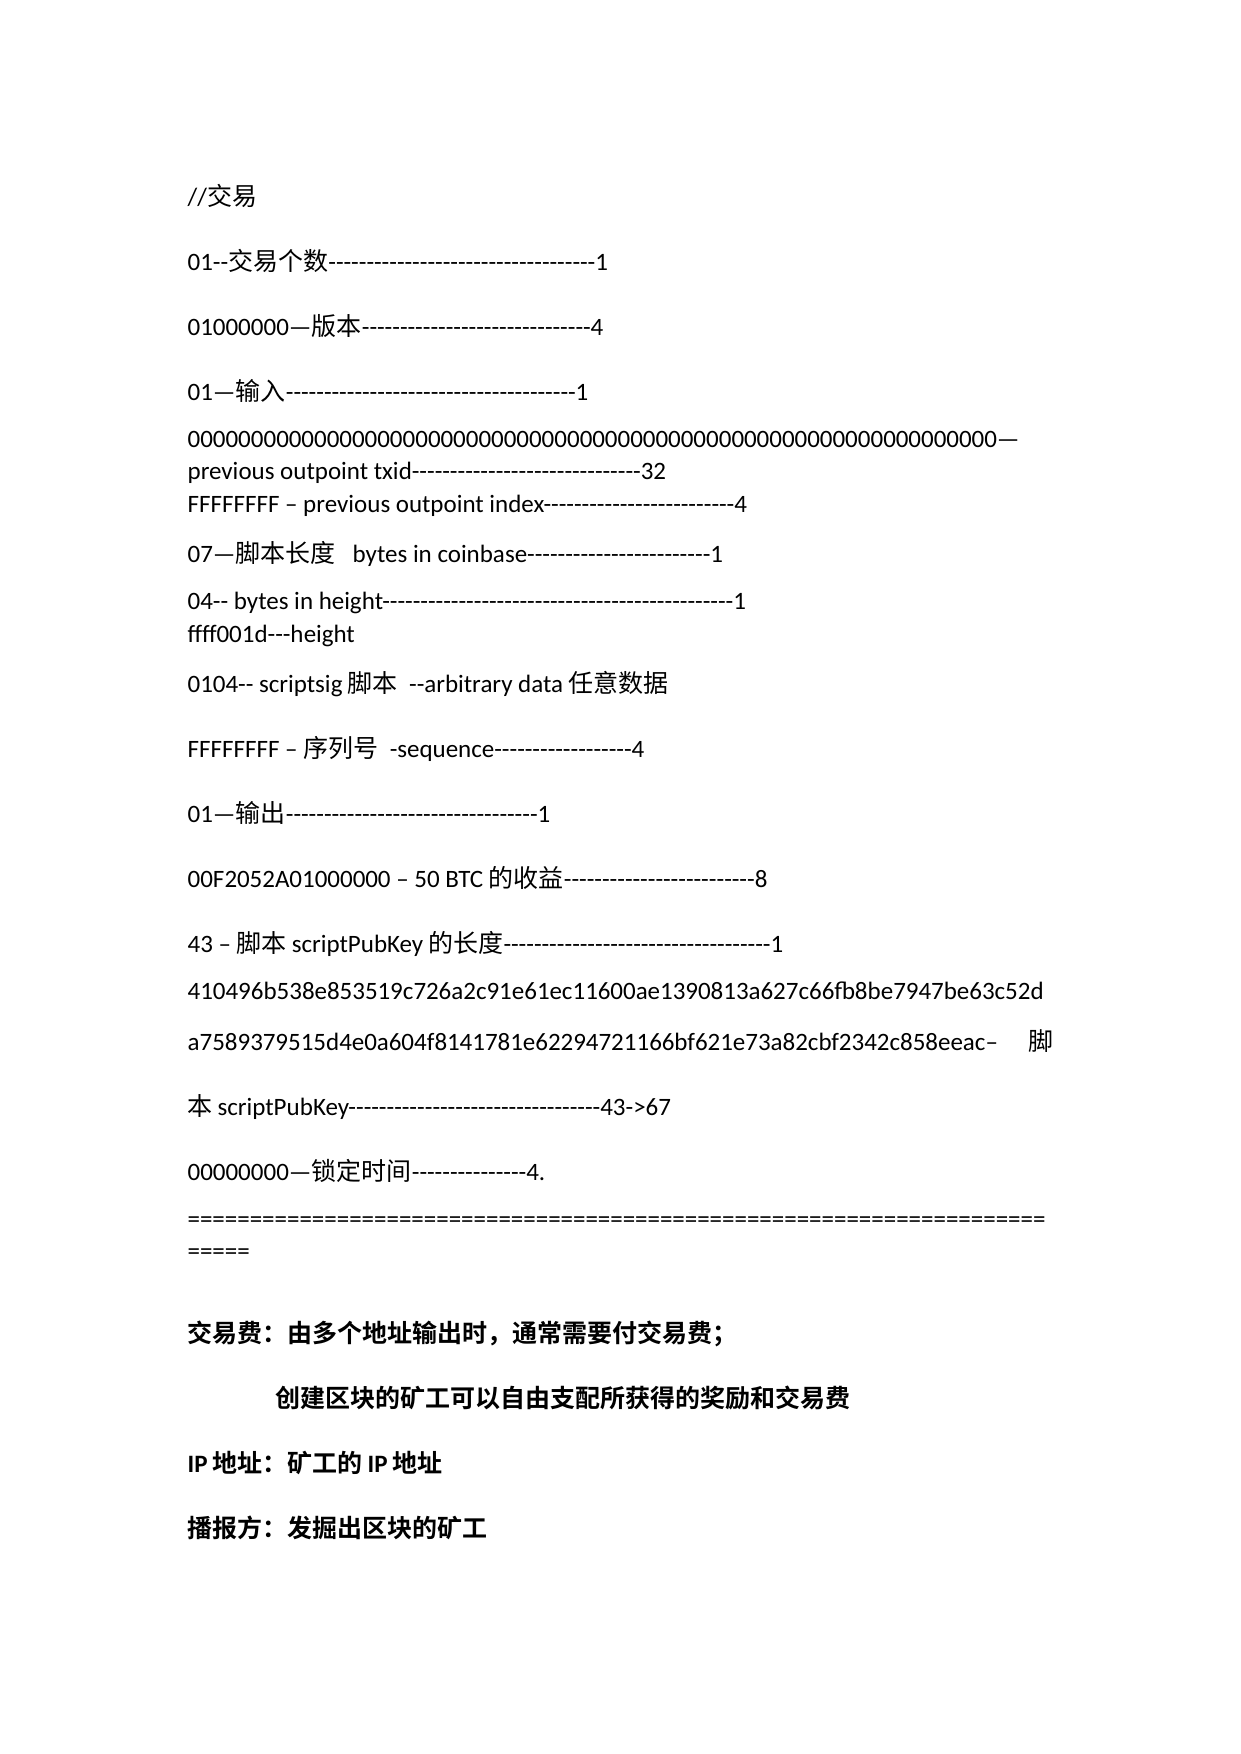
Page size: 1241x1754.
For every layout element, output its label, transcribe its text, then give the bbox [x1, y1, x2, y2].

text ffff001d---height [187, 617, 1053, 649]
text 播报方：发掘出区块的矿工 [187, 1494, 1053, 1559]
text 01—输入--------------------------------------1 [187, 357, 1053, 422]
text 43 – 脚本scriptPubKey的长度-----------------------------------1 [187, 909, 1053, 974]
text ========================================================================== [187, 1202, 1053, 1267]
text 0000000000000000000000000000000000000000000000000000000000000000—previous outpoint txid------------------------------32 [187, 422, 1053, 487]
text 创建区块的矿工可以自由支配所获得的奖励和交易费 [187, 1364, 1053, 1429]
text 04-- bytes in height----------------------------------------------1 [187, 584, 1053, 617]
text 07—脚本长度 bytes in coinbase------------------------1 [187, 519, 1053, 584]
text FFFFFFFF – previous outpoint index-------------------------4 [187, 487, 1053, 519]
text 00F2052A01000000 – 50 BTC的收益-------------------------8 [187, 844, 1053, 909]
text //交易 [187, 162, 1053, 227]
text 01--交易个数-----------------------------------1 [187, 227, 1053, 292]
text FFFFFFFF – 序列号 -sequence------------------4 [187, 714, 1053, 779]
text 0104-- scriptsig脚本 --arbitrary data任意数据 [187, 649, 1053, 714]
text IP地址：矿工的IP地址 [187, 1429, 1053, 1494]
text 01000000—版本------------------------------4 [187, 292, 1053, 357]
text 交易费：由多个地址输出时，通常需要付交易费； [187, 1299, 1053, 1364]
text 00000000—锁定时间---------------4. [187, 1137, 1053, 1202]
text 410496b538e853519c726a2c91e61ec11600ae1390813a627c66fb8be7947be63c52da7589379515d4e0a604f8141781e62294721166bf621e73a82cbf2342c858eeac– 脚本scriptPubKey---------------------------------43->67 [187, 974, 1053, 1137]
text 01—输出---------------------------------1 [187, 779, 1053, 844]
